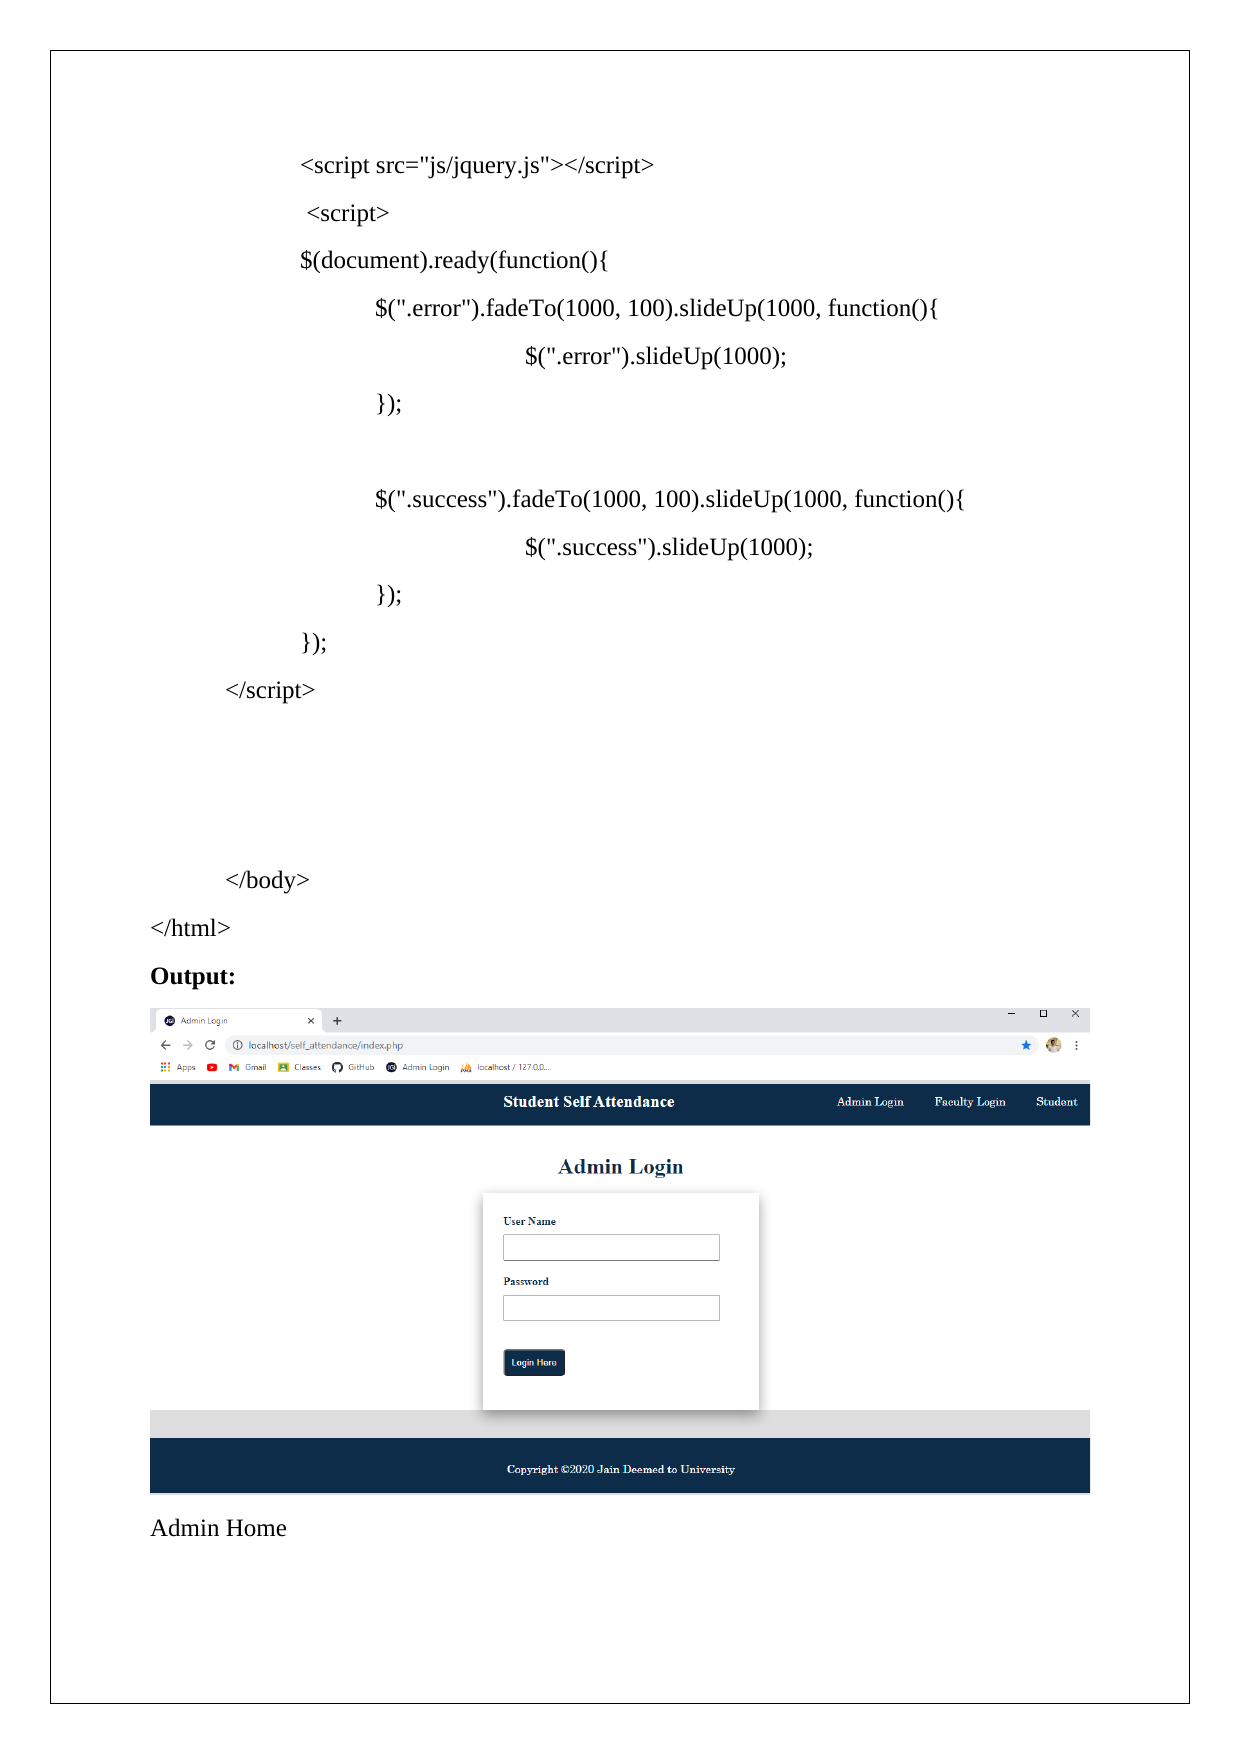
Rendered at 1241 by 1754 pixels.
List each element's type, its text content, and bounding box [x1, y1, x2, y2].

text <script src="js/jquery.js"></script> [150, 150, 1090, 179]
text </body> [150, 866, 1090, 894]
text }); [150, 388, 1090, 417]
text $(document).ready(function(){ [150, 245, 1090, 274]
text Admin Home [150, 1513, 1090, 1542]
text $(".success").fadeTo(1000, 100).slideUp(1000, function(){ [150, 484, 1090, 513]
text $(".error").slideUp(1000); [150, 341, 1090, 369]
text }); [150, 627, 1090, 656]
text </script> [150, 675, 1090, 703]
text $(".error").fadeTo(1000, 100).slideUp(1000, function(){ [150, 293, 1090, 322]
text <script> [150, 198, 1090, 226]
picture [150, 1008, 1091, 1495]
text Output: [150, 961, 1090, 990]
text </html> [150, 913, 1090, 942]
text }); [150, 579, 1090, 608]
text $(".success").slideUp(1000); [150, 532, 1090, 560]
